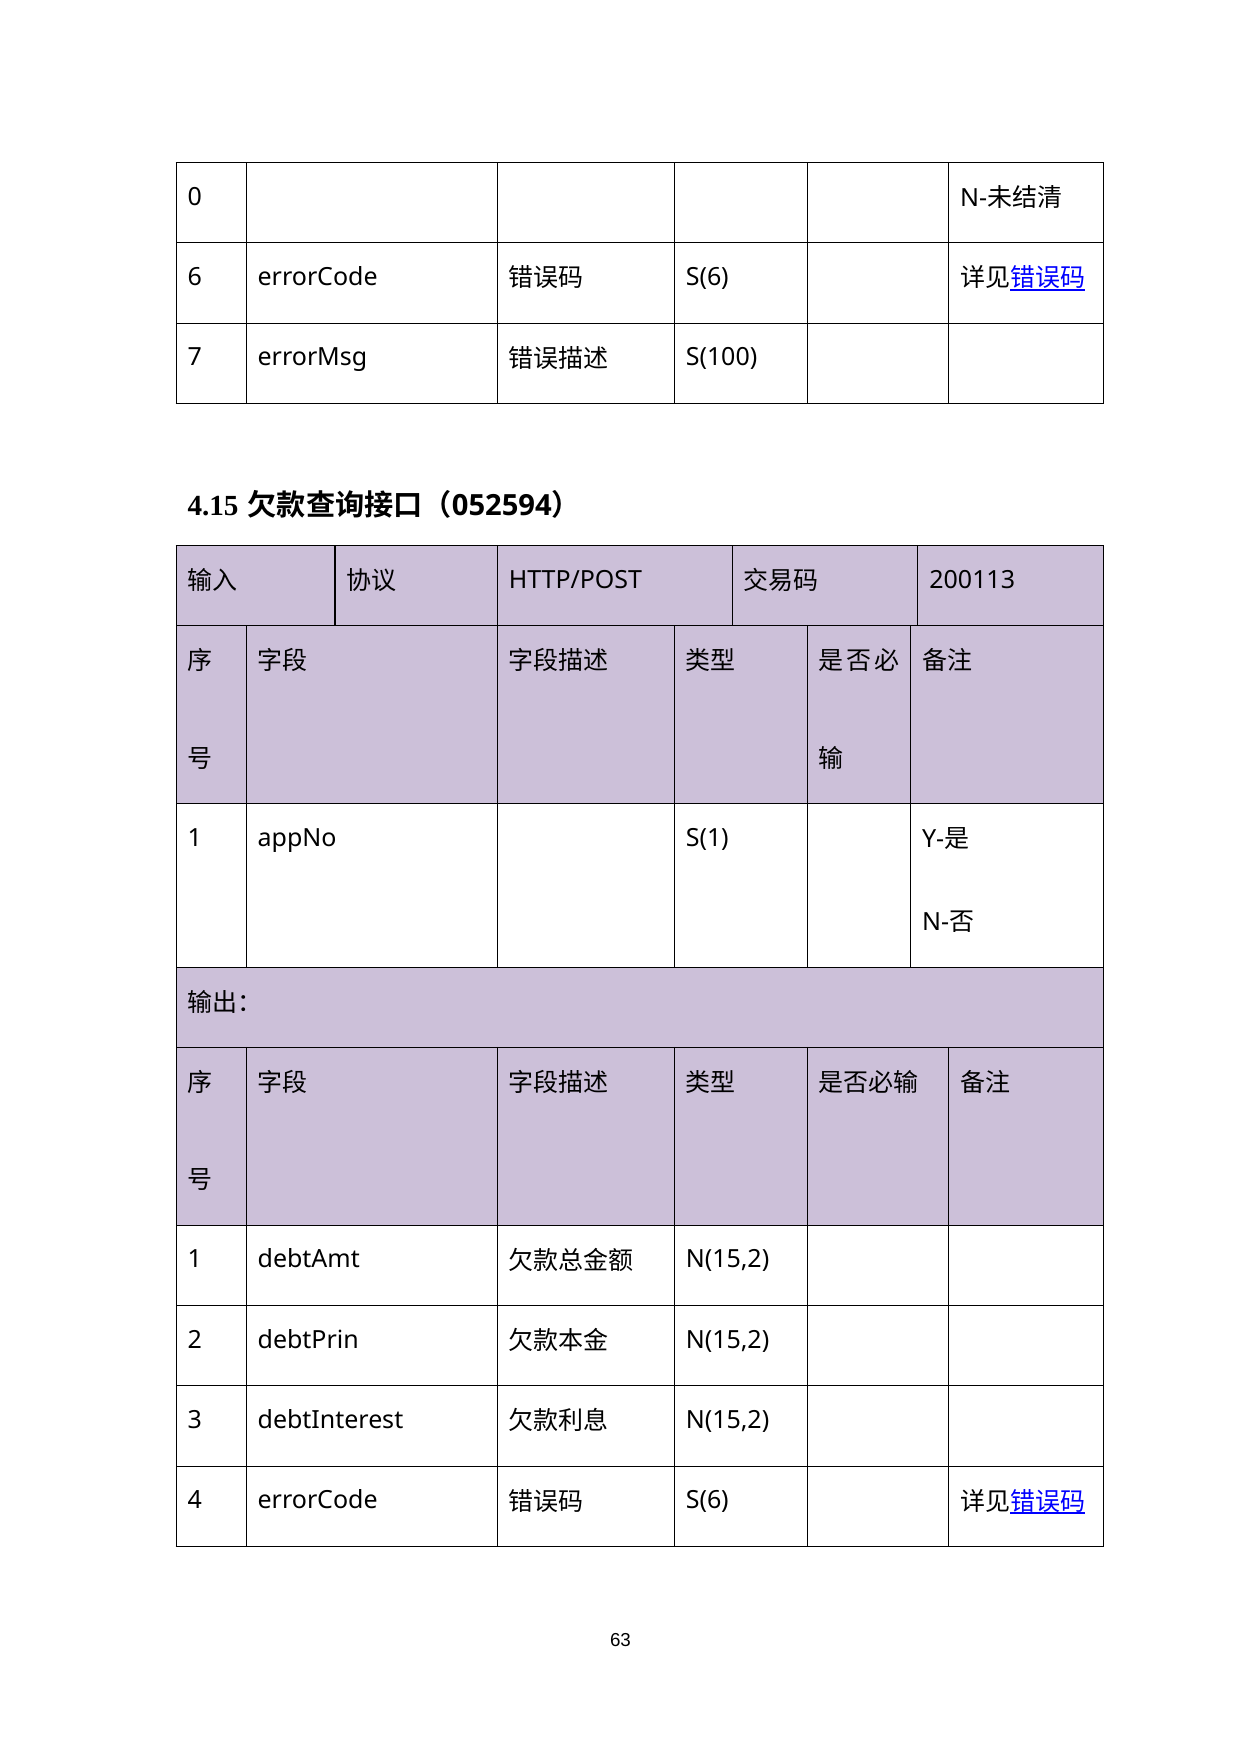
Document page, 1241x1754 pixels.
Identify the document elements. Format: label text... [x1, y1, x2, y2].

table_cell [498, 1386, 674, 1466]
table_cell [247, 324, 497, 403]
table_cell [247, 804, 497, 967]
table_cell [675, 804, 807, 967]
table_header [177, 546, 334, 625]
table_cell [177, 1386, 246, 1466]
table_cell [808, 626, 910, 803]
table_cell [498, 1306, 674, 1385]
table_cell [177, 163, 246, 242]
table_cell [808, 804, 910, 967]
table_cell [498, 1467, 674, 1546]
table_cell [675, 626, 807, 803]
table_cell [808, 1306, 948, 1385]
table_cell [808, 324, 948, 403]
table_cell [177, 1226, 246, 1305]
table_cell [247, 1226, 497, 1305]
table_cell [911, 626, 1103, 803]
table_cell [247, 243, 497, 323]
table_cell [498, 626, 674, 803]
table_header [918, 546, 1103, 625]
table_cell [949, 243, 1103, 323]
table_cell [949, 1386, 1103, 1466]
subtitle 欠款查询接口（052594） [187, 481, 1053, 524]
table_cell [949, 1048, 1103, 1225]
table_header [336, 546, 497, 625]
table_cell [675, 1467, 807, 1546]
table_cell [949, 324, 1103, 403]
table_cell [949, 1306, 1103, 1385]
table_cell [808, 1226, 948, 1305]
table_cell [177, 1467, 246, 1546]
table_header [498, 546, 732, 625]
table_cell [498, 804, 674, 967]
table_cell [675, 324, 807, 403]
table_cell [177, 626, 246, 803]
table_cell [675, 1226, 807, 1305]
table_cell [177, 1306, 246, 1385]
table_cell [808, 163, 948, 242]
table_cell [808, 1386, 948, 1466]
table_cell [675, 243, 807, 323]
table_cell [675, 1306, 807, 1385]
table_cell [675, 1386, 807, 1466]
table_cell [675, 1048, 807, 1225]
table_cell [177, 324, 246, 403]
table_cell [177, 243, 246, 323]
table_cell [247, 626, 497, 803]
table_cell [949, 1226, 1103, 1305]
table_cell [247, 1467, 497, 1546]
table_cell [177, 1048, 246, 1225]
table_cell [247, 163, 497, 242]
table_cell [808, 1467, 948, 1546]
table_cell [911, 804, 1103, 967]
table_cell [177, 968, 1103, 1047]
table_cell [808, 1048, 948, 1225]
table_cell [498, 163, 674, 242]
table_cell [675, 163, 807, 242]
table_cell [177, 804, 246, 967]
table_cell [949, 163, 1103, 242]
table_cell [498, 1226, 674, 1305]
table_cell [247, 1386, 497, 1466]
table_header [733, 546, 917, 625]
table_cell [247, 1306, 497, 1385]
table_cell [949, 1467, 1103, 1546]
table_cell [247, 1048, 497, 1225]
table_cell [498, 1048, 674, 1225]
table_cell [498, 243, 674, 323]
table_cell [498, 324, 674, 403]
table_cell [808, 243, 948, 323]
